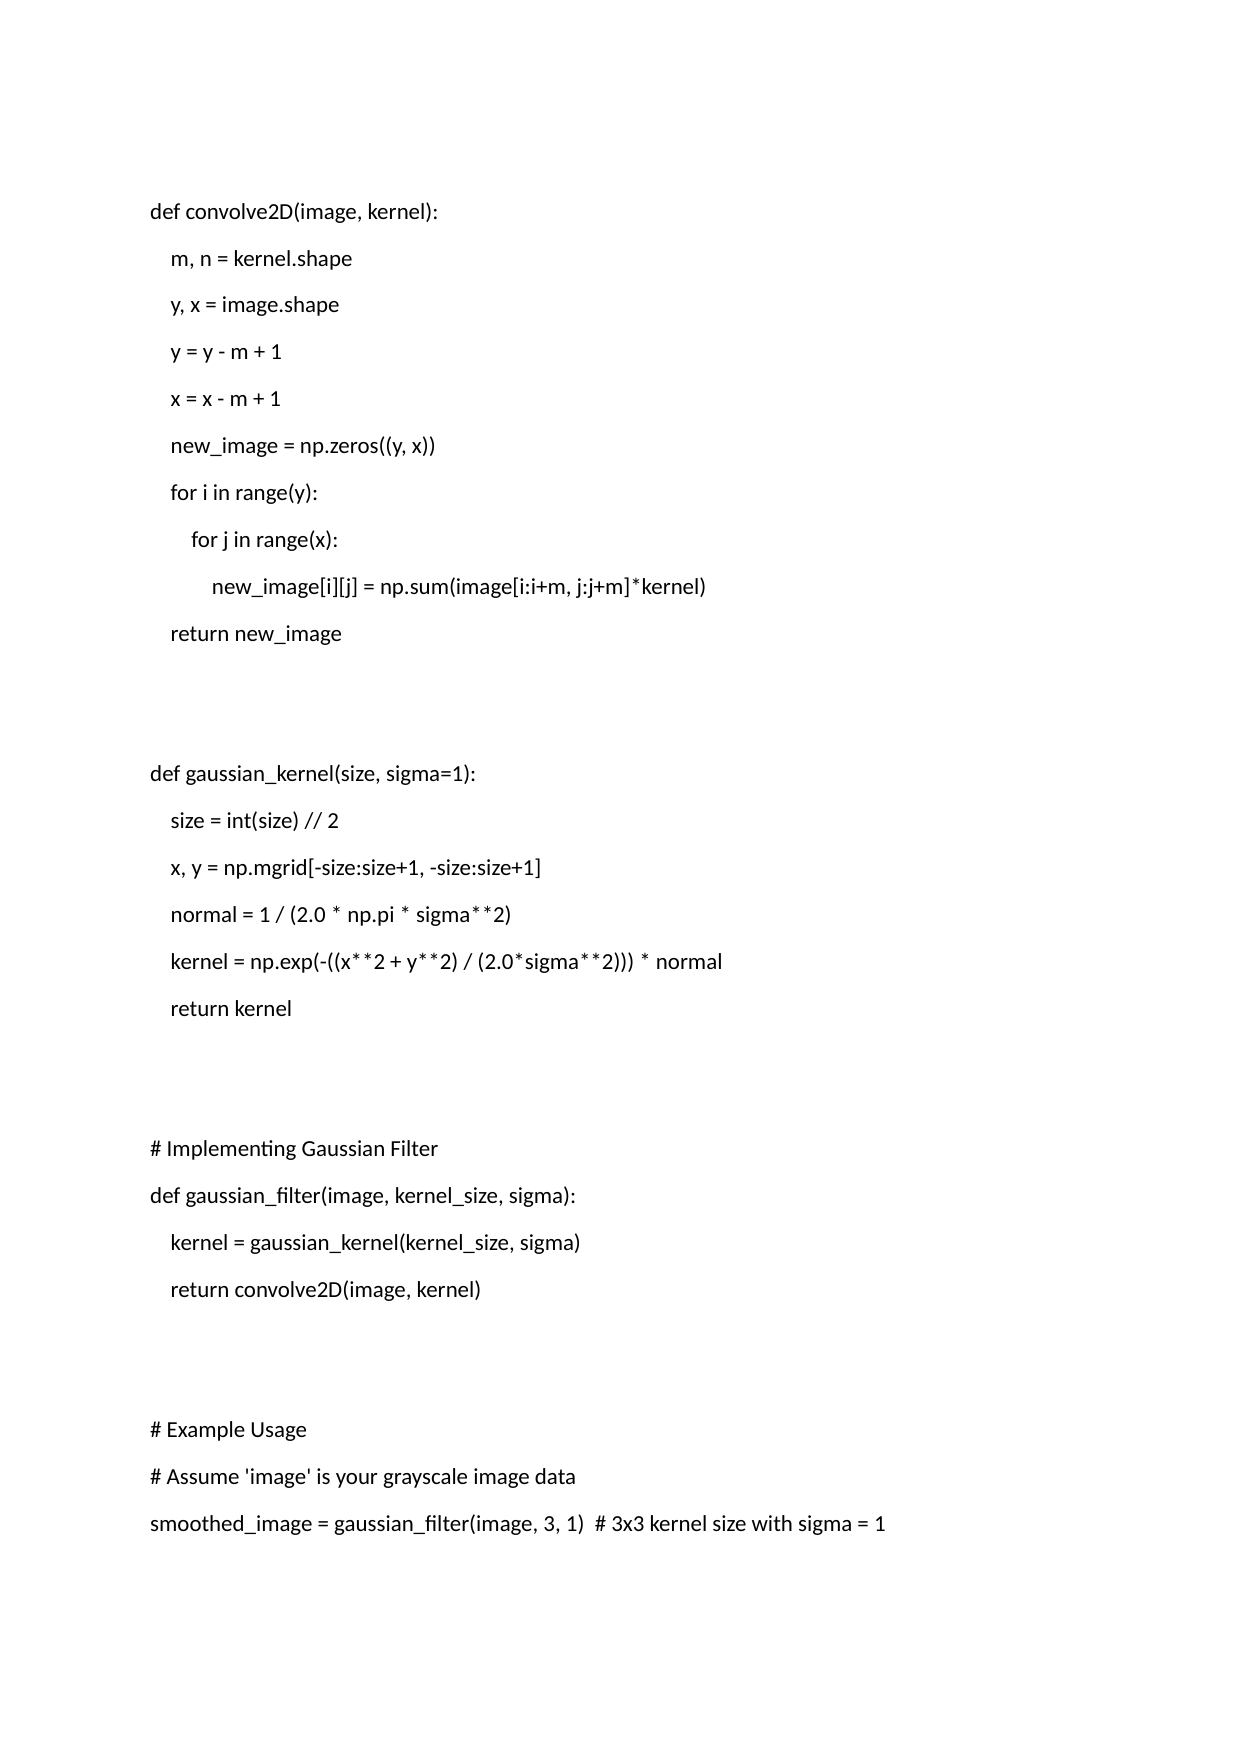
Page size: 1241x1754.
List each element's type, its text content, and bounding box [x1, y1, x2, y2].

text # Example Usage [150, 1416, 1090, 1444]
text def gaussian_kernel(size, sigma=1): [150, 759, 1090, 787]
text return new_image [150, 619, 1090, 647]
text new_image = np.zeros((y, x)) [150, 431, 1090, 459]
text return kernel [150, 994, 1090, 1022]
text kernel = np.exp(-((x**2 + y**2) / (2.0*sigma**2))) * normal [150, 947, 1090, 975]
text for j in range(x): [150, 525, 1090, 553]
text def convolve2D(image, kernel): [150, 197, 1090, 225]
text return convolve2D(image, kernel) [150, 1275, 1090, 1303]
text normal = 1 / (2.0 * np.pi * sigma**2) [150, 900, 1090, 928]
text kernel = gaussian_kernel(kernel_size, sigma) [150, 1228, 1090, 1256]
text m, n = kernel.shape [150, 244, 1090, 272]
text smoothed_image = gaussian_filter(image, 3, 1) # 3x3 kernel size with sigma = 1 [150, 1509, 1090, 1537]
text x = x - m + 1 [150, 384, 1090, 412]
text x, y = np.mgrid[-size:size+1, -size:size+1] [150, 853, 1090, 881]
text # Implementing Gaussian Filter [150, 1134, 1090, 1162]
text y = y - m + 1 [150, 337, 1090, 366]
text # Assume 'image' is your grayscale image data [150, 1462, 1090, 1491]
text y, x = image.shape [150, 291, 1090, 319]
text def gaussian_filter(image, kernel_size, sigma): [150, 1181, 1090, 1209]
text size = int(size) // 2 [150, 806, 1090, 834]
text for i in range(y): [150, 478, 1090, 506]
text new_image[i][j] = np.sum(image[i:i+m, j:j+m]*kernel) [150, 572, 1090, 600]
